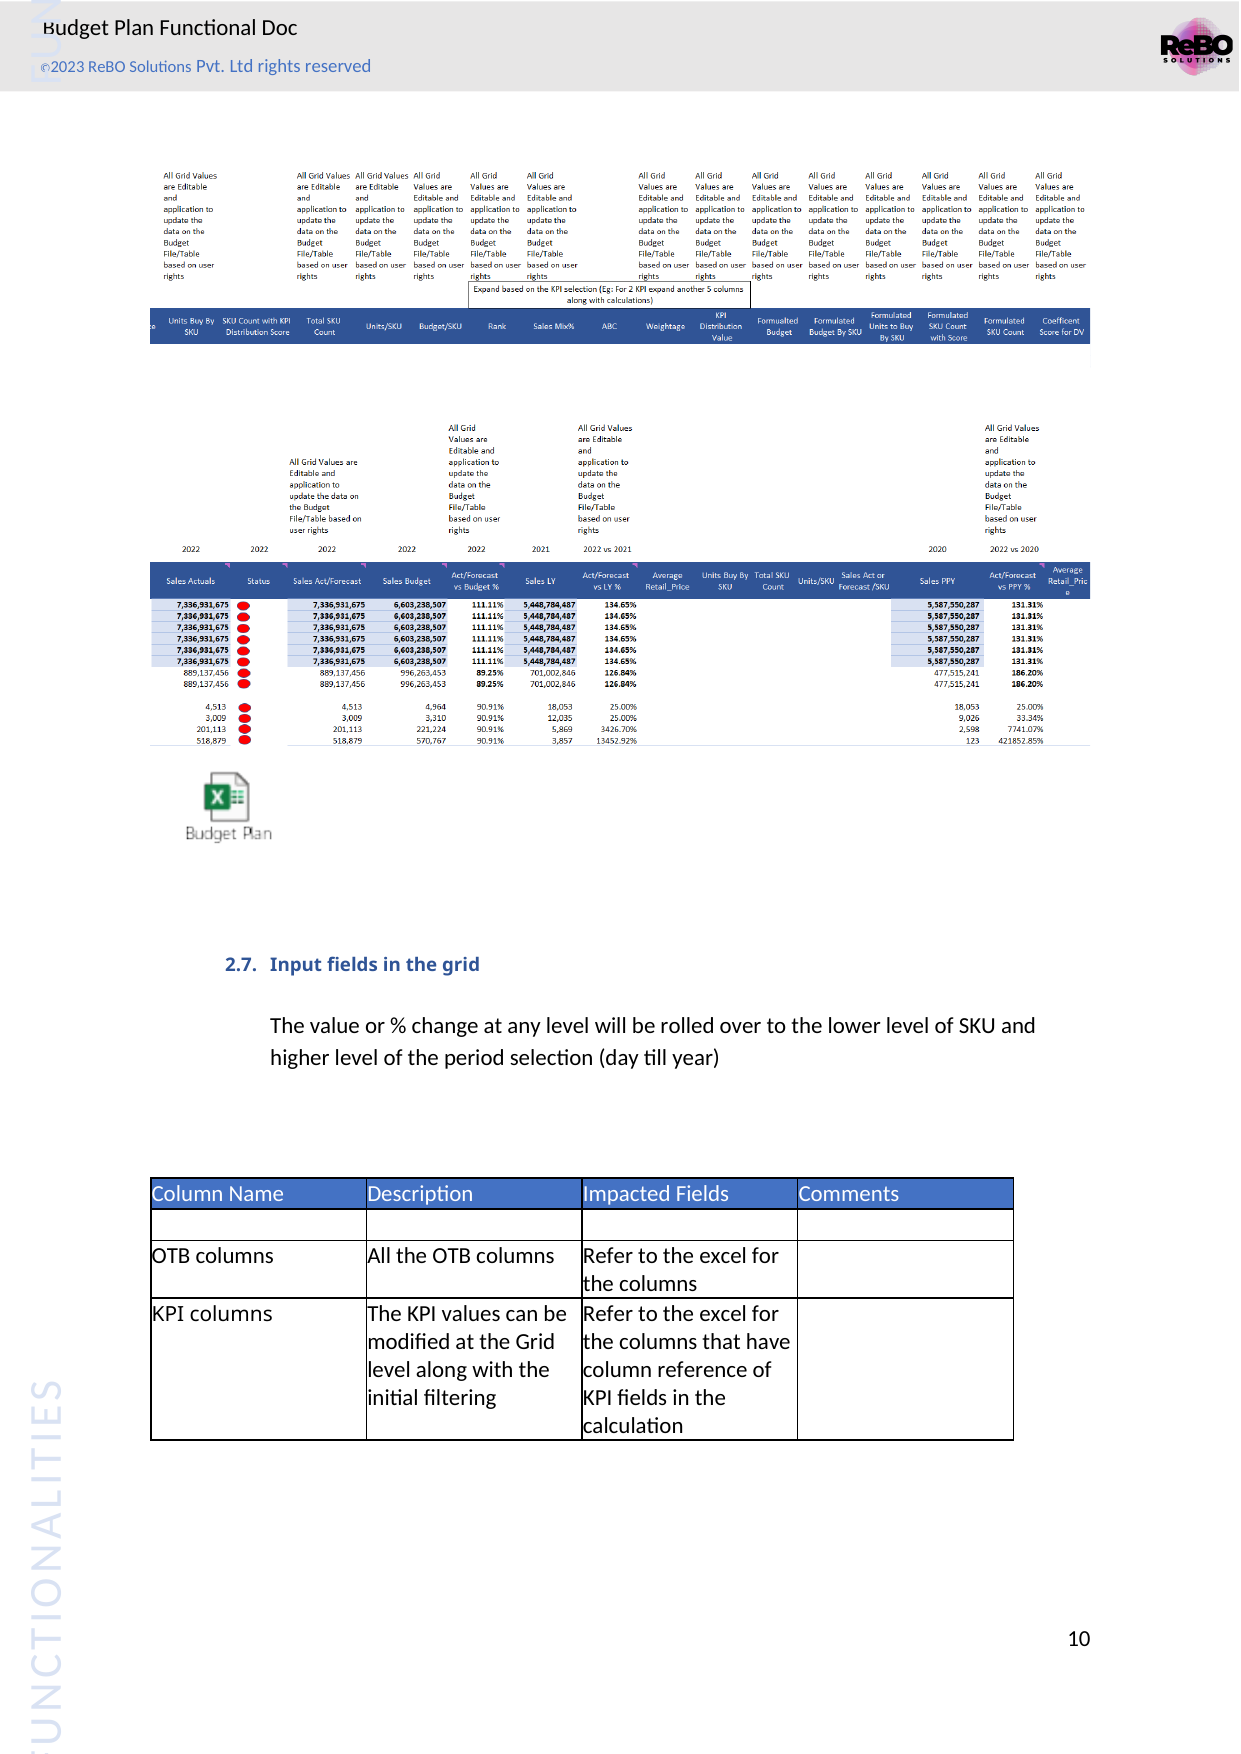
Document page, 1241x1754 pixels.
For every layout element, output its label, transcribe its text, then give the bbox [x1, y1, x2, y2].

picture [150, 150, 1091, 368]
table_cell [798, 1241, 1013, 1297]
table_header Impacted Fields [583, 1179, 797, 1208]
table_cell [367, 1210, 581, 1239]
table_cell [583, 1210, 797, 1239]
table_header Description [367, 1179, 581, 1208]
table_cell The KPI values can be modified at the Grid level along with the initial filtering [367, 1299, 581, 1439]
table_cell All the OTB columns [367, 1241, 581, 1297]
table_cell [798, 1210, 1013, 1239]
table_header Column Name [152, 1179, 366, 1208]
table_header Comments [798, 1179, 1013, 1208]
picture [150, 392, 1091, 746]
table_cell OTB columns [152, 1241, 366, 1297]
table_cell Refer to the excel for the columns [583, 1241, 797, 1297]
table_cell [152, 1210, 366, 1239]
text The value or % change at any level will be rolled over to the lower level of SKU and higher level of the period selection (day till year) [270, 1011, 1090, 1071]
table_cell KPI columns [152, 1299, 366, 1439]
table_cell [798, 1299, 1013, 1439]
table_cell Refer to the excel for the columns that have column reference of KPI fields in the calculation [583, 1299, 797, 1439]
picture [1157, 9, 1233, 79]
subtitle Input fields in the grid [225, 951, 1090, 977]
